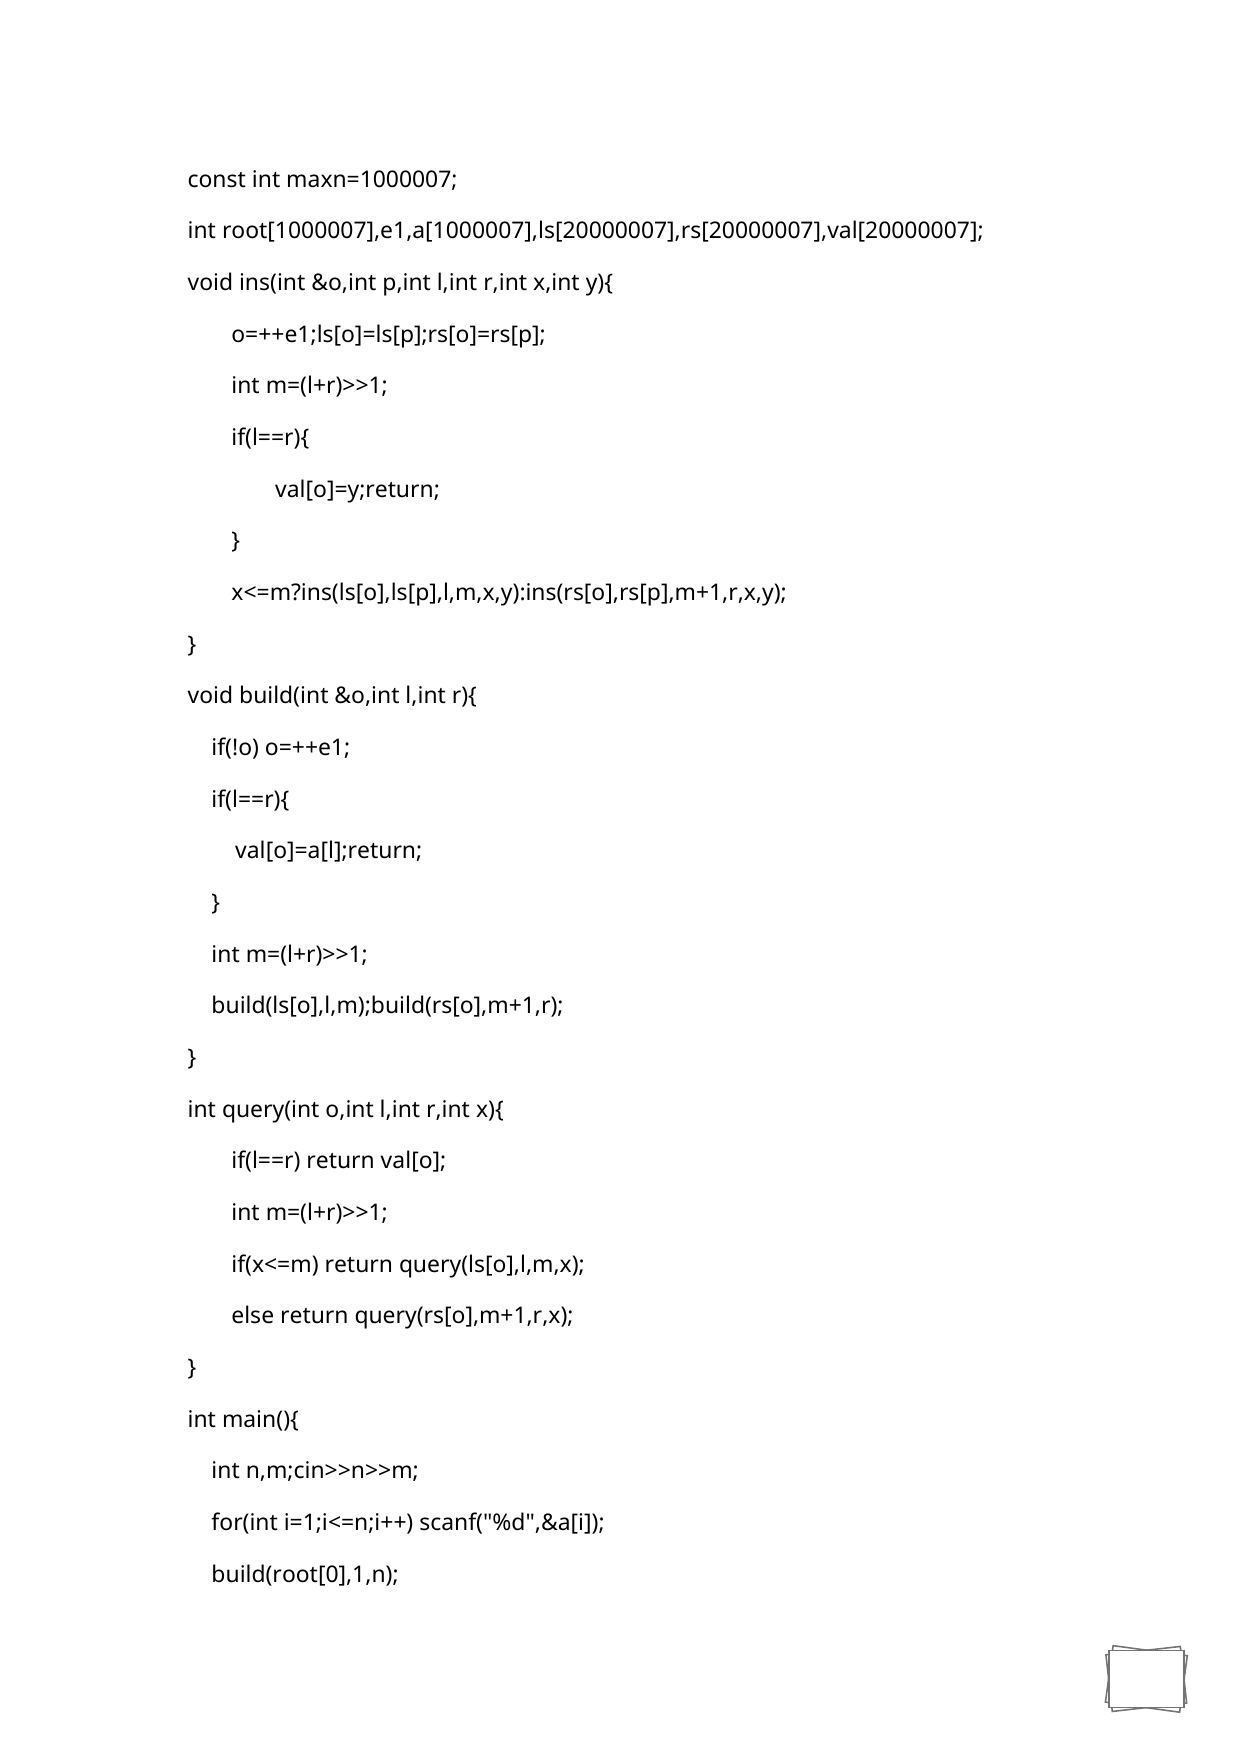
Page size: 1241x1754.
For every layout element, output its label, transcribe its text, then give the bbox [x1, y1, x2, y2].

text if(l==r){ [187, 420, 1053, 453]
text build(ls[o],l,m);build(rs[o],m+1,r); [187, 989, 1053, 1021]
text val[o]=a[l];return; [187, 834, 1053, 866]
text } [187, 1350, 1053, 1383]
text build(root[0],1,n); [187, 1557, 1053, 1589]
text if(l==r){ [187, 782, 1053, 814]
text } [187, 627, 1053, 659]
text } [187, 524, 1053, 556]
text void build(int &o,int l,int r){ [187, 679, 1053, 711]
text const int maxn=1000007; [187, 162, 1053, 194]
text } [187, 885, 1053, 918]
text int m=(l+r)>>1; [187, 369, 1053, 401]
text if(x<=m) return query(ls[o],l,m,x); [187, 1247, 1053, 1279]
text int n,m;cin>>n>>m; [187, 1454, 1053, 1486]
text if(l==r) return val[o]; [187, 1144, 1053, 1176]
text val[o]=y;return; [187, 472, 1053, 504]
text int m=(l+r)>>1; [187, 1195, 1053, 1228]
text void ins(int &o,int p,int l,int r,int x,int y){ [187, 265, 1053, 298]
text int m=(l+r)>>1; [187, 937, 1053, 969]
text int query(int o,int l,int r,int x){ [187, 1092, 1053, 1124]
text int root[1000007],e1,a[1000007],ls[20000007],rs[20000007],val[20000007]; [187, 214, 1053, 246]
text o=++e1;ls[o]=ls[p];rs[o]=rs[p]; [187, 317, 1053, 349]
text if(!o) o=++e1; [187, 730, 1053, 763]
text } [187, 1040, 1053, 1073]
text for(int i=1;i<=n;i++) scanf("%d",&a[i]); [187, 1505, 1053, 1538]
text x<=m?ins(ls[o],ls[p],l,m,x,y):ins(rs[o],rs[p],m+1,r,x,y); [187, 575, 1053, 608]
text int main(){ [187, 1402, 1053, 1434]
text else return query(rs[o],m+1,r,x); [187, 1299, 1053, 1331]
